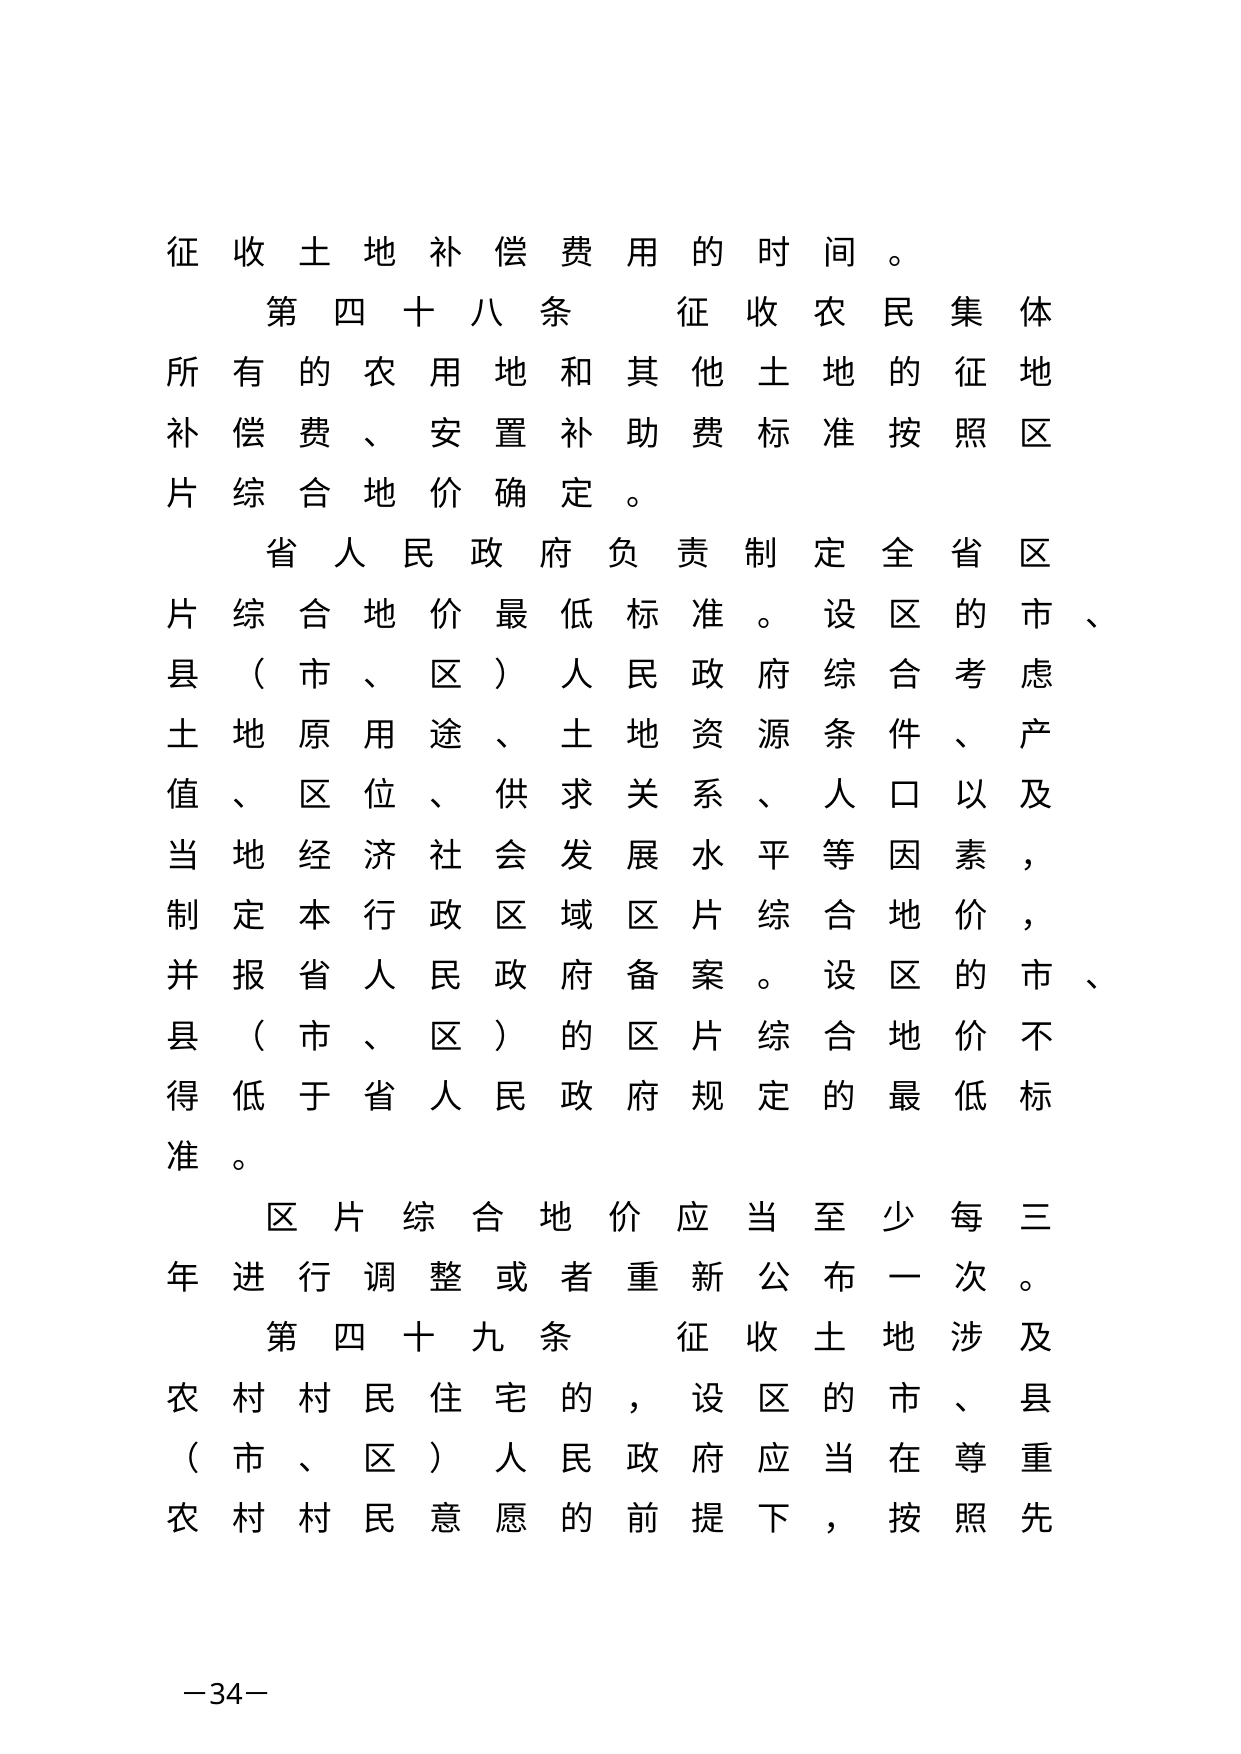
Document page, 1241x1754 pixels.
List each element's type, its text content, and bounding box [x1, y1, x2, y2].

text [167, 219, 1085, 280]
text 第四十八条 征收农民集体所有的农用地和其他土地的征地补偿费、安置补助费标准按照区片综合地价确定。 [167, 280, 1085, 521]
text 区片综合地价应当至少每三年进行调整或者重新公布一次。 [167, 1184, 1085, 1305]
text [167, 1305, 1085, 1546]
text 省人民政府负责制定全省区片综合地价最低标准。设区的市、县（市、区）人民政府综合考虑土地原用途、土地资源条件、产值、区位、供求关系、人口以及当地经济社会发展水平等因素，制定本行政区域区片综合地价，并报省人民政府备案。设区的市、县（市、区）的区片综合地价不得低于省人民政府规定的最低标准。 [167, 521, 1085, 1184]
